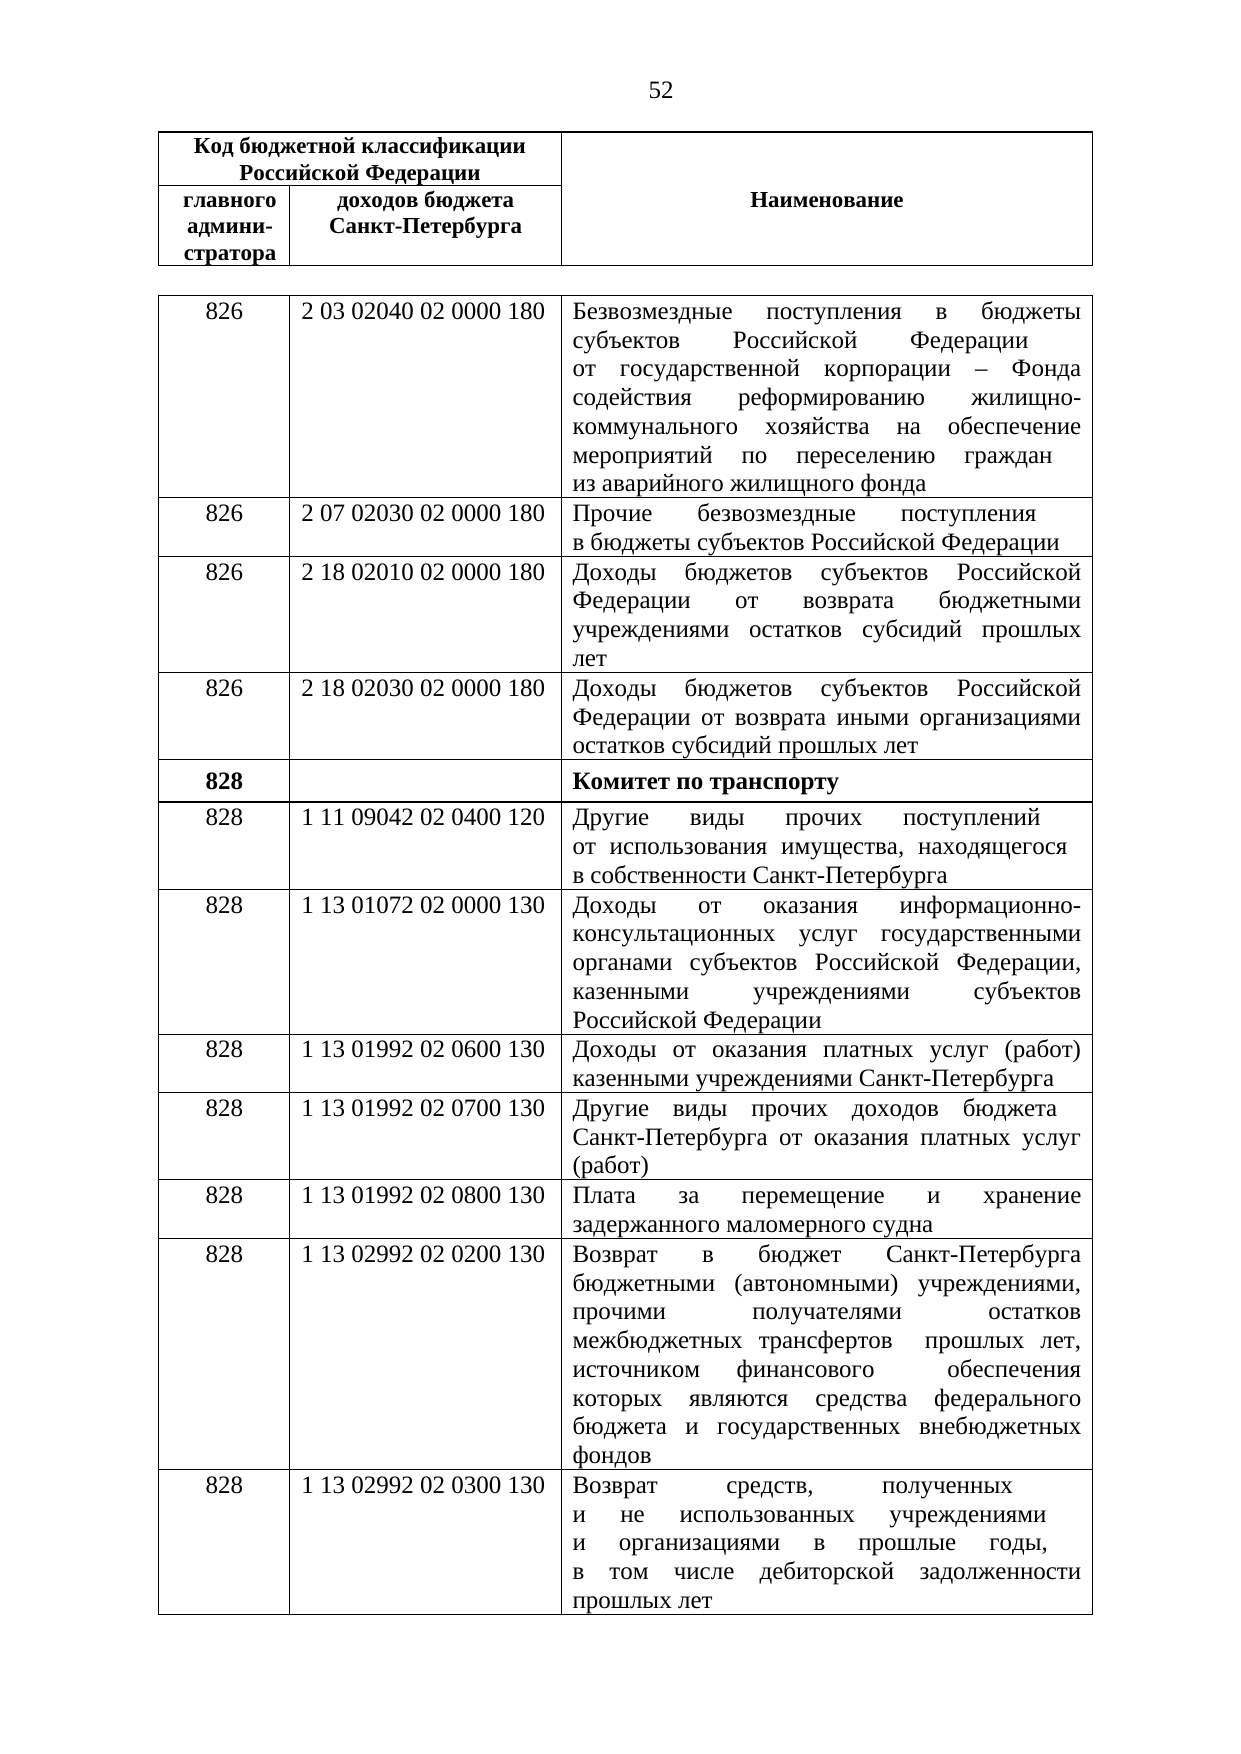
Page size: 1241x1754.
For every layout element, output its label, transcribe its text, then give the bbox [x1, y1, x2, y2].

table_cell 1 13 01992 02 0800 130 [290, 1180, 561, 1238]
table_cell Безвозмездные поступления в бюджеты субъектов Российской Федерации от государственной корпорации – Фонда содействия реформированию жилищно-коммунального хозяйства на обеспечение мероприятий по переселению граждан из аварийного жилищного фонда [562, 296, 1092, 497]
table_cell 826 [159, 296, 289, 497]
table_cell 826 [159, 557, 289, 672]
table_cell Комитет по транспорту [562, 760, 1092, 801]
table_cell [290, 760, 561, 801]
table_cell 2 18 02010 02 0000 180 [290, 557, 561, 672]
table_cell 1 13 01992 02 0600 130 [290, 1035, 561, 1092]
table_cell Прочие безвозмездные поступления в бюджеты субъектов Российской Федерации [562, 498, 1092, 556]
table_cell 828 [159, 890, 289, 1033]
table_cell Плата за перемещение и хранение задержанного маломерного судна [562, 1180, 1092, 1238]
table_cell Возврат в бюджет Санкт-Петербурга бюджетными (автономными) учреждениями, прочими получателями остатков межбюджетных трансфертов прошлых лет, источником финансового обеспечения которых являются средства федерального бюджета и государственных внебюджетных фондов [562, 1239, 1092, 1469]
table_cell Возврат средств, полученных и не использованных учреждениями и организациями в прошлые годы, в том числе дебиторской задолженности прошлых лет [562, 1470, 1092, 1614]
table_cell 828 [159, 1470, 289, 1614]
table_cell 1 11 09042 02 0400 120 [290, 803, 561, 889]
table_cell Доходы бюджетов субъектов Российской Федерации от возврата бюджетными учреждениями остатков субсидий прошлых лет [562, 557, 1092, 672]
table_cell 1 13 02992 02 0300 130 [290, 1470, 561, 1614]
table_cell 828 [159, 1093, 289, 1179]
table_cell 828 [159, 1180, 289, 1238]
table_cell 2 18 02030 02 0000 180 [290, 673, 561, 759]
table_cell 1 13 02992 02 0200 130 [290, 1239, 561, 1469]
table_cell 828 [159, 760, 289, 801]
table_cell Доходы от оказания платных услуг (работ) казенными учреждениями Санкт-Петербурга [562, 1035, 1092, 1092]
table_cell Доходы бюджетов субъектов Российской Федерации от возврата иными организациями остатков субсидий прошлых лет [562, 673, 1092, 759]
table_cell 828 [159, 1239, 289, 1469]
table_cell 2 07 02030 02 0000 180 [290, 498, 561, 556]
table_cell Доходы от оказания информационно-консультационных услуг государственными органами субъектов Российской Федерации, казенными учреждениями субъектов Российской Федерации [562, 890, 1092, 1033]
table_cell 2 03 02040 02 0000 180 [290, 296, 561, 497]
table_cell 826 [159, 673, 289, 759]
table_cell Другие виды прочих поступлений от использования имущества, находящегося в собственности Санкт-Петербурга [562, 803, 1092, 889]
table_cell 828 [159, 1035, 289, 1092]
table_cell 826 [159, 498, 289, 556]
table_cell 1 13 01072 02 0000 130 [290, 890, 561, 1033]
table_cell Другие виды прочих доходов бюджета Санкт-Петербурга от оказания платных услуг (работ) [562, 1093, 1092, 1179]
table_cell 1 13 01992 02 0700 130 [290, 1093, 561, 1179]
table_cell 828 [159, 803, 289, 889]
